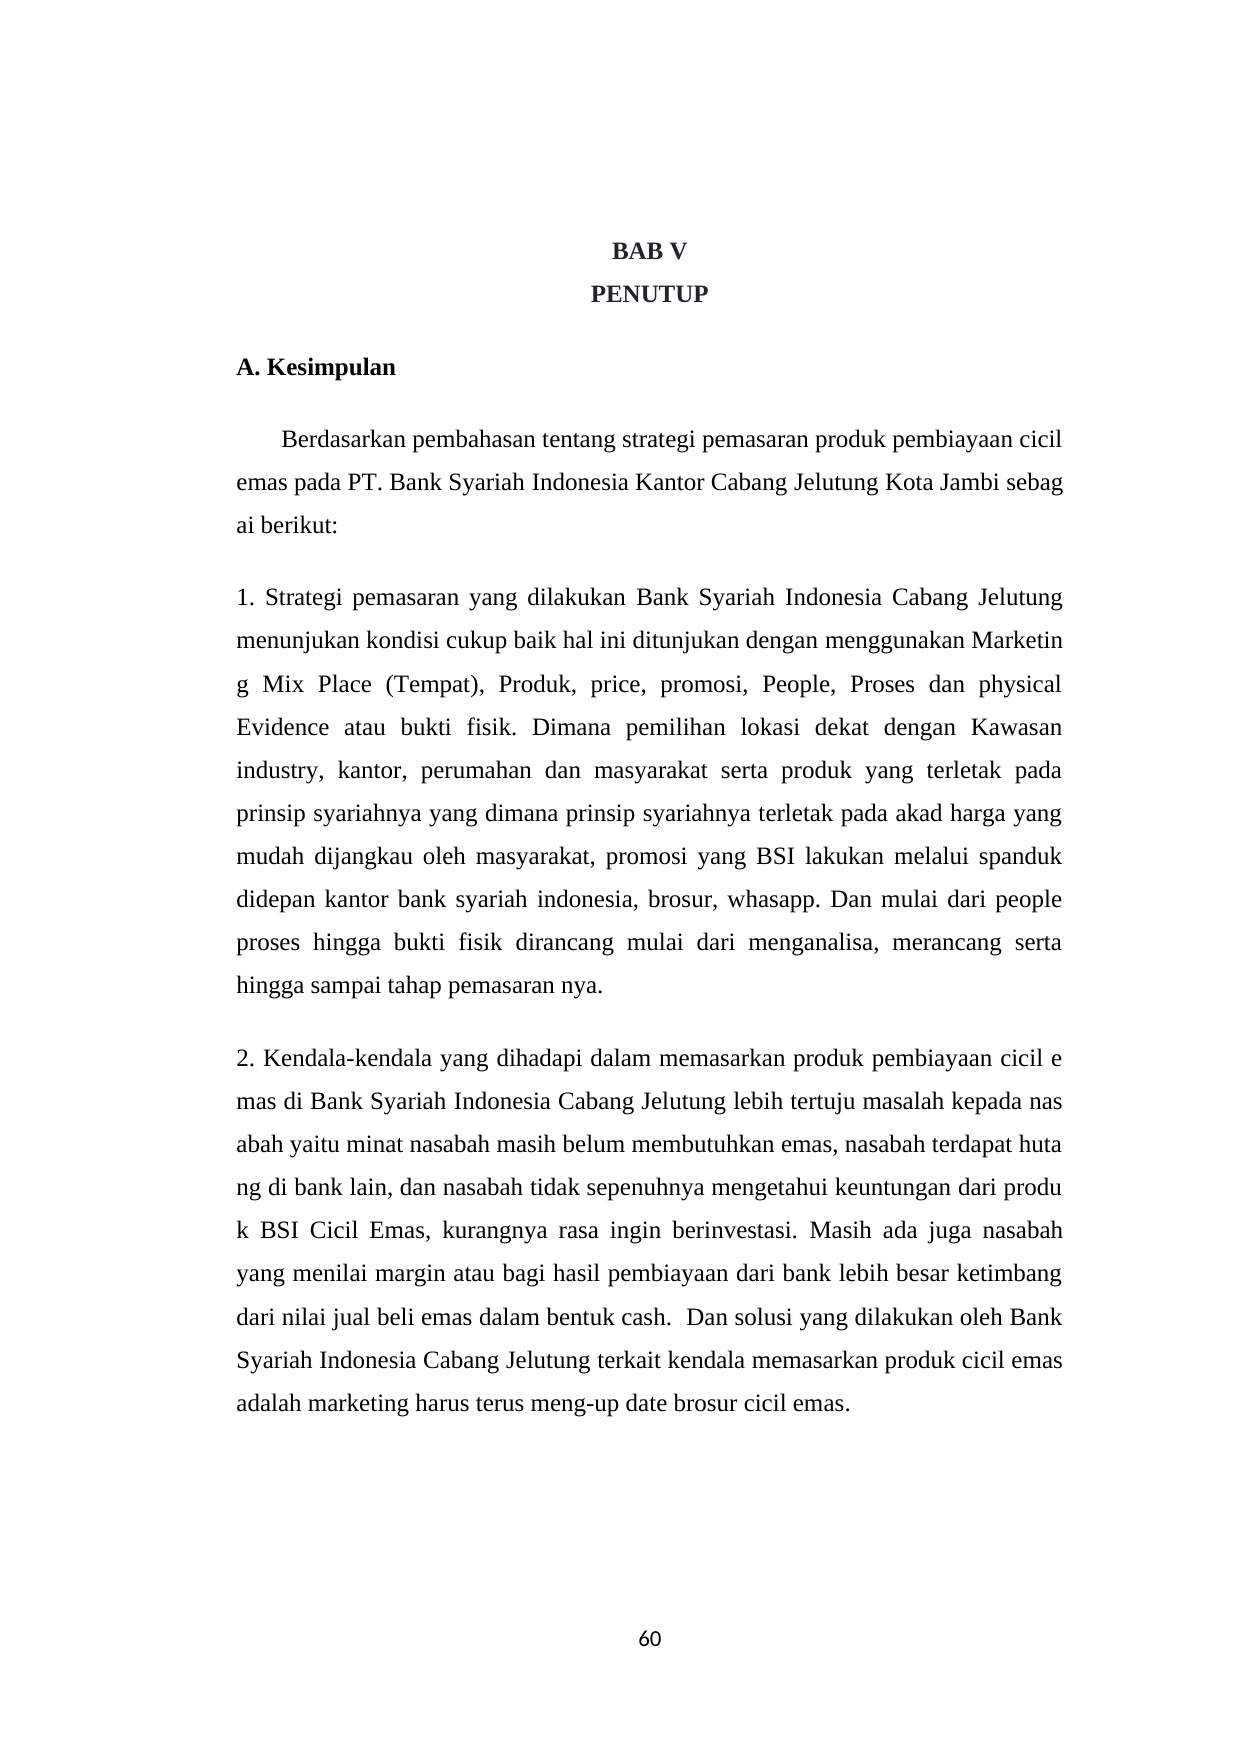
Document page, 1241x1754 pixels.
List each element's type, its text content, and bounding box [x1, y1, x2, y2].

text Berdasarkan pembahasan tentang strategi pemasaran produk pembiayaan cicil emas pada PT. Bank Syariah Indonesia Kantor Cabang Jelutung Kota Jambi sebagai berikut: [236, 424, 1063, 539]
text 2. Kendala-kendala yang dihadapi dalam memasarkan produk pembiayaan cicil emas di Bank Syariah Indonesia Cabang Jelutung lebih tertuju masalah kepada nasabah yaitu minat nasabah masih belum membutuhkan emas, nasabah terdapat hutang di bank lain, dan nasabah tidak sepenuhnya mengetahui keuntungan dari produk BSI Cicil Emas, kurangnya rasa ingin berinvestasi. Masih ada juga nasabah yang menilai margin atau bagi hasil pembiayaan dari bank lebih besar ketimbang dari nilai jual beli emas dalam bentuk cash. Dan solusi yang dilakukan oleh Bank Syariah Indonesia Cabang Jelutung terkait kendala memasarkan produk cicil emas adalah marketing harus terus meng-up date brosur cicil emas. [236, 1043, 1063, 1417]
text 1. Strategi pemasaran yang dilakukan Bank Syariah Indonesia Cabang Jelutung menunjukan kondisi cukup baik hal ini ditunjukan dengan menggunakan Marketing Mix Place (Tempat), Produk, price, promosi, People, Proses dan physical Evidence atau bukti fisik. Dimana pemilihan lokasi dekat dengan Kawasan industry, kantor, perumahan dan masyarakat serta produk yang terletak pada prinsip syariahnya yang dimana prinsip syariahnya terletak pada akad harga yang mudah dijangkau oleh masyarakat, promosi yang BSI lakukan melalui spanduk didepan kantor bank syariah indonesia, brosur, whasapp. Dan mulai dari people proses hingga bukti fisik dirancang mulai dari menganalisa, merancang serta hingga sampai tahap pemasaran nya. [236, 582, 1063, 999]
text BAB V PENUTUP [236, 236, 1063, 308]
text A. Kesimpulan [236, 352, 1063, 380]
